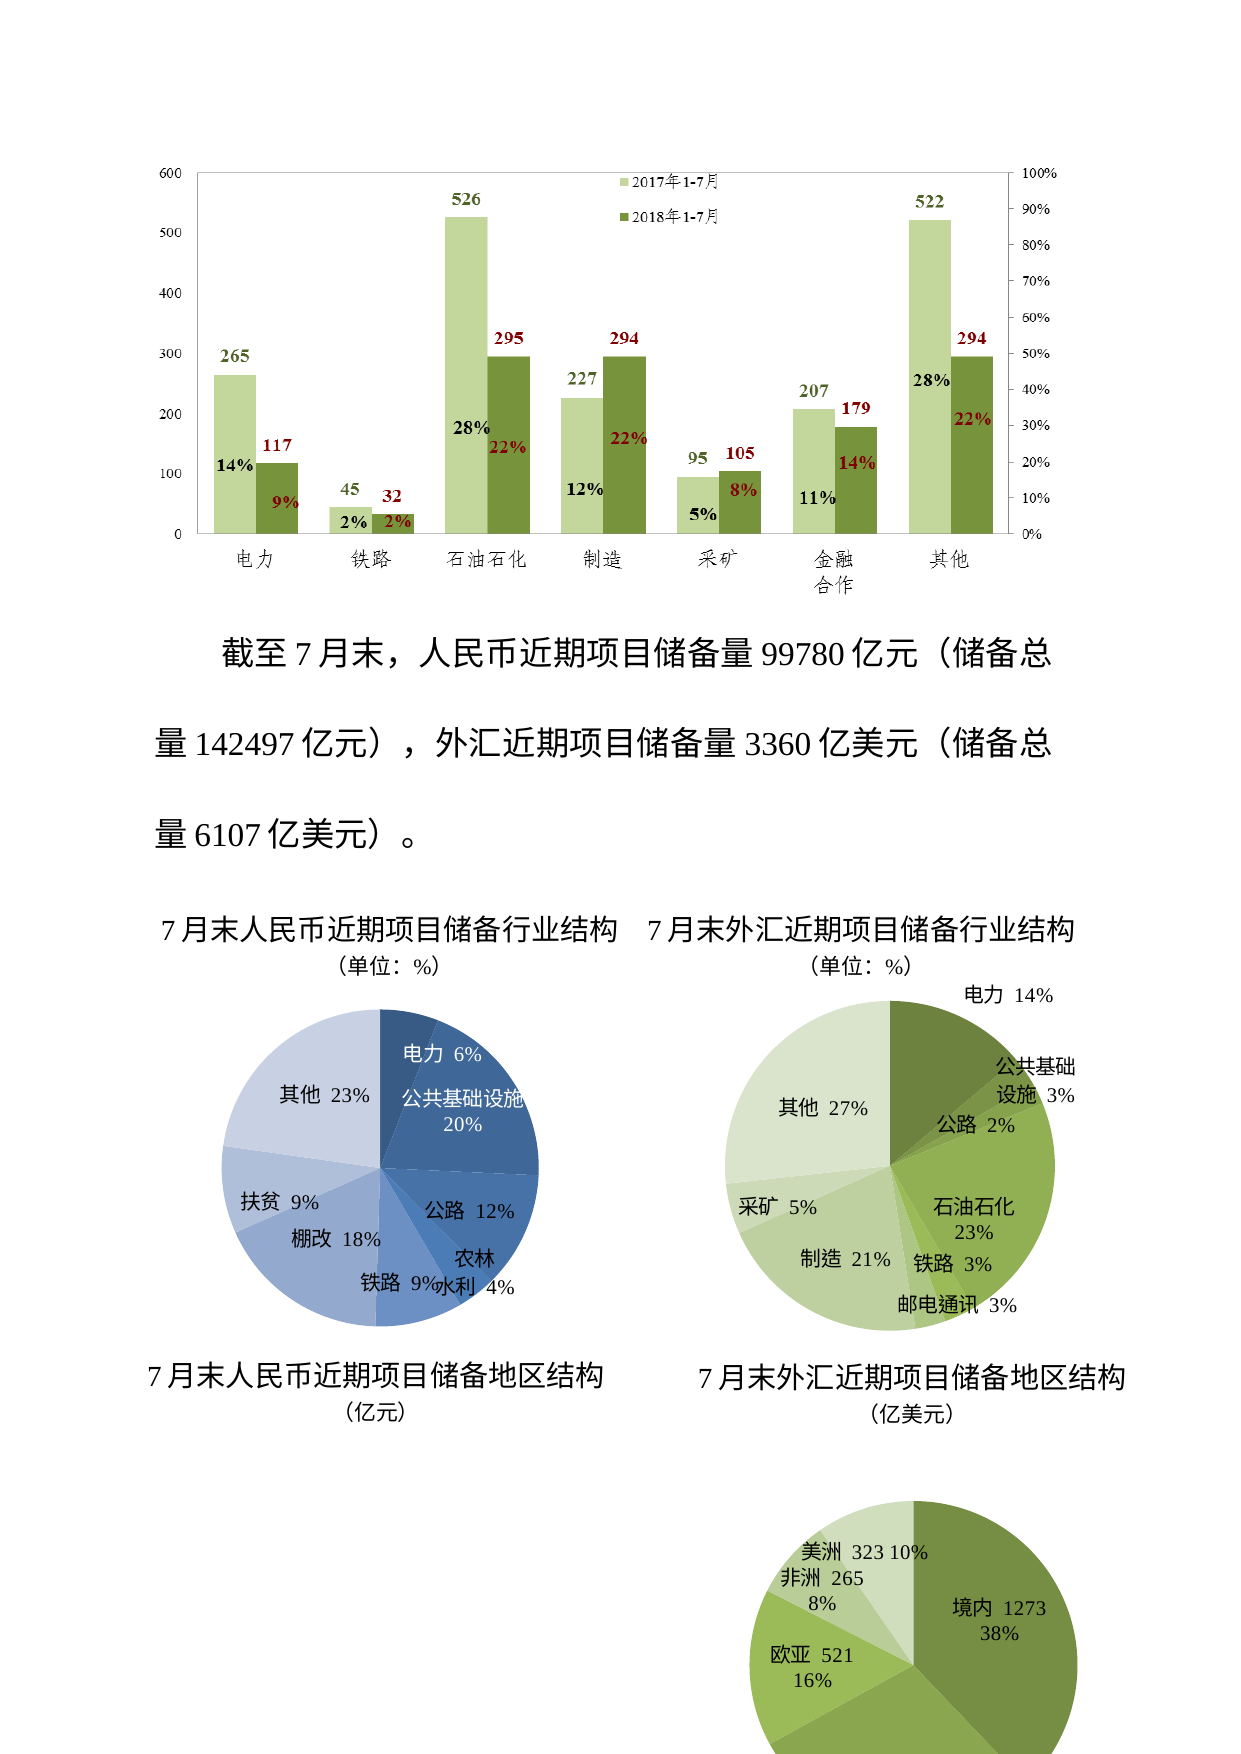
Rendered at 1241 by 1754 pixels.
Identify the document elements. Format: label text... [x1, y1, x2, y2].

picture [154, 152, 1059, 604]
text 截至7月末，人民币近期项目储备量99780亿元（储备总量142497亿元），外汇近期项目储备量3360亿美元（储备总量6107亿美元）。 [154, 605, 1053, 877]
